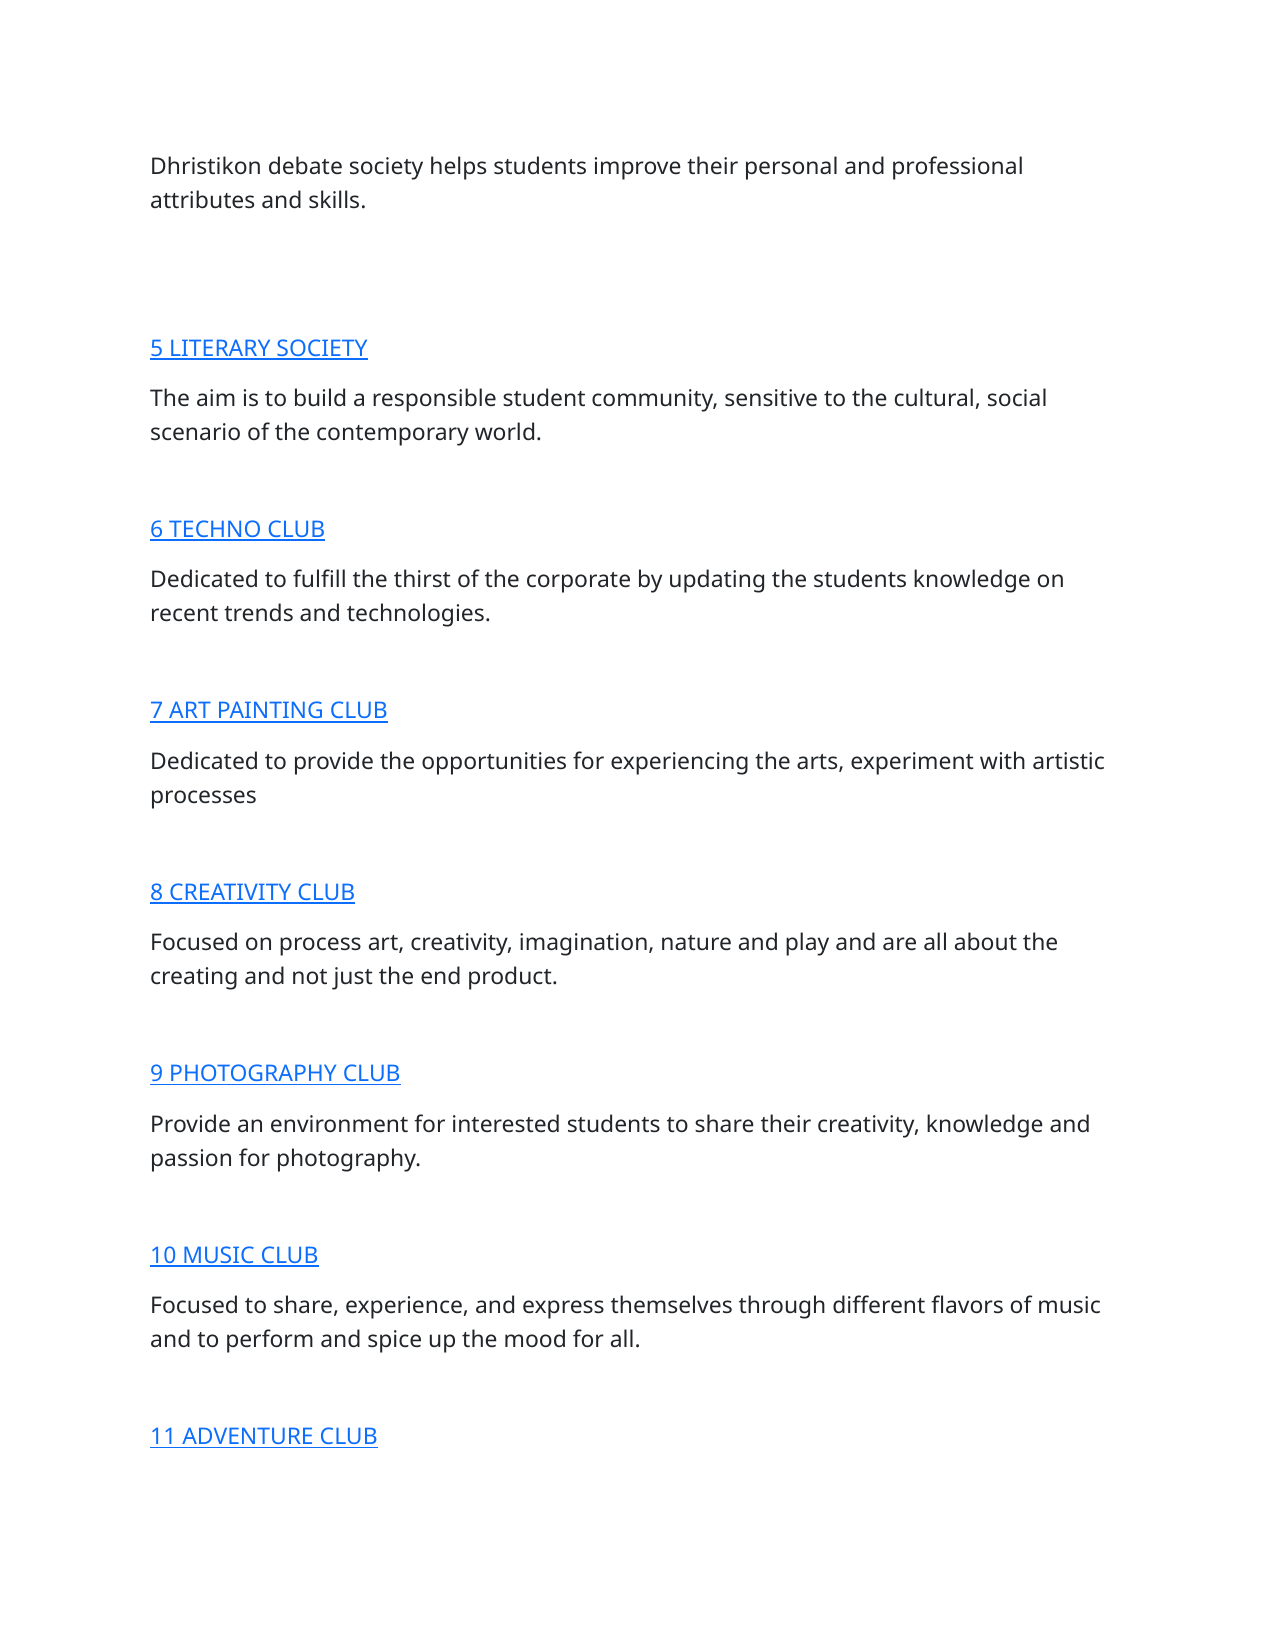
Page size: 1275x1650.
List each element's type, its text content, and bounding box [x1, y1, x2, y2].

text Focused on process art, creativity, imagination, nature and play and are all about the creating and not just the end product. [150, 926, 1125, 991]
text 6 TECHNO CLUB [150, 513, 1125, 544]
text Dedicated to fulfill the thirst of the corporate by updating the students knowledge on recent trends and technologies. [150, 563, 1125, 628]
text 5 LITERARY SOCIETY [150, 331, 1125, 363]
text Focused to share, experience, and express themselves through different flavors of music and to perform and spice up the mood for all. [150, 1289, 1125, 1354]
text The aim is to build a responsible student community, sensitive to the cultural, social scenario of the contemporary world. [150, 382, 1125, 447]
text 7 ART PAINTING CLUB [150, 694, 1125, 726]
text 11 ADVENTURE CLUB [150, 1420, 1125, 1451]
text Dedicated to provide the opportunities for experiencing the arts, experiment with artistic processes [150, 745, 1125, 810]
text Provide an environment for interested students to share their creativity, knowledge and passion for photography. [150, 1108, 1125, 1173]
text 8 CREATIVITY CLUB [150, 876, 1125, 907]
text Dhristikon debate society helps students improve their personal and professional attributes and skills. [150, 150, 1125, 215]
text 10 MUSIC CLUB [150, 1239, 1125, 1270]
text 9 PHOTOGRAPHY CLUB [150, 1057, 1125, 1088]
